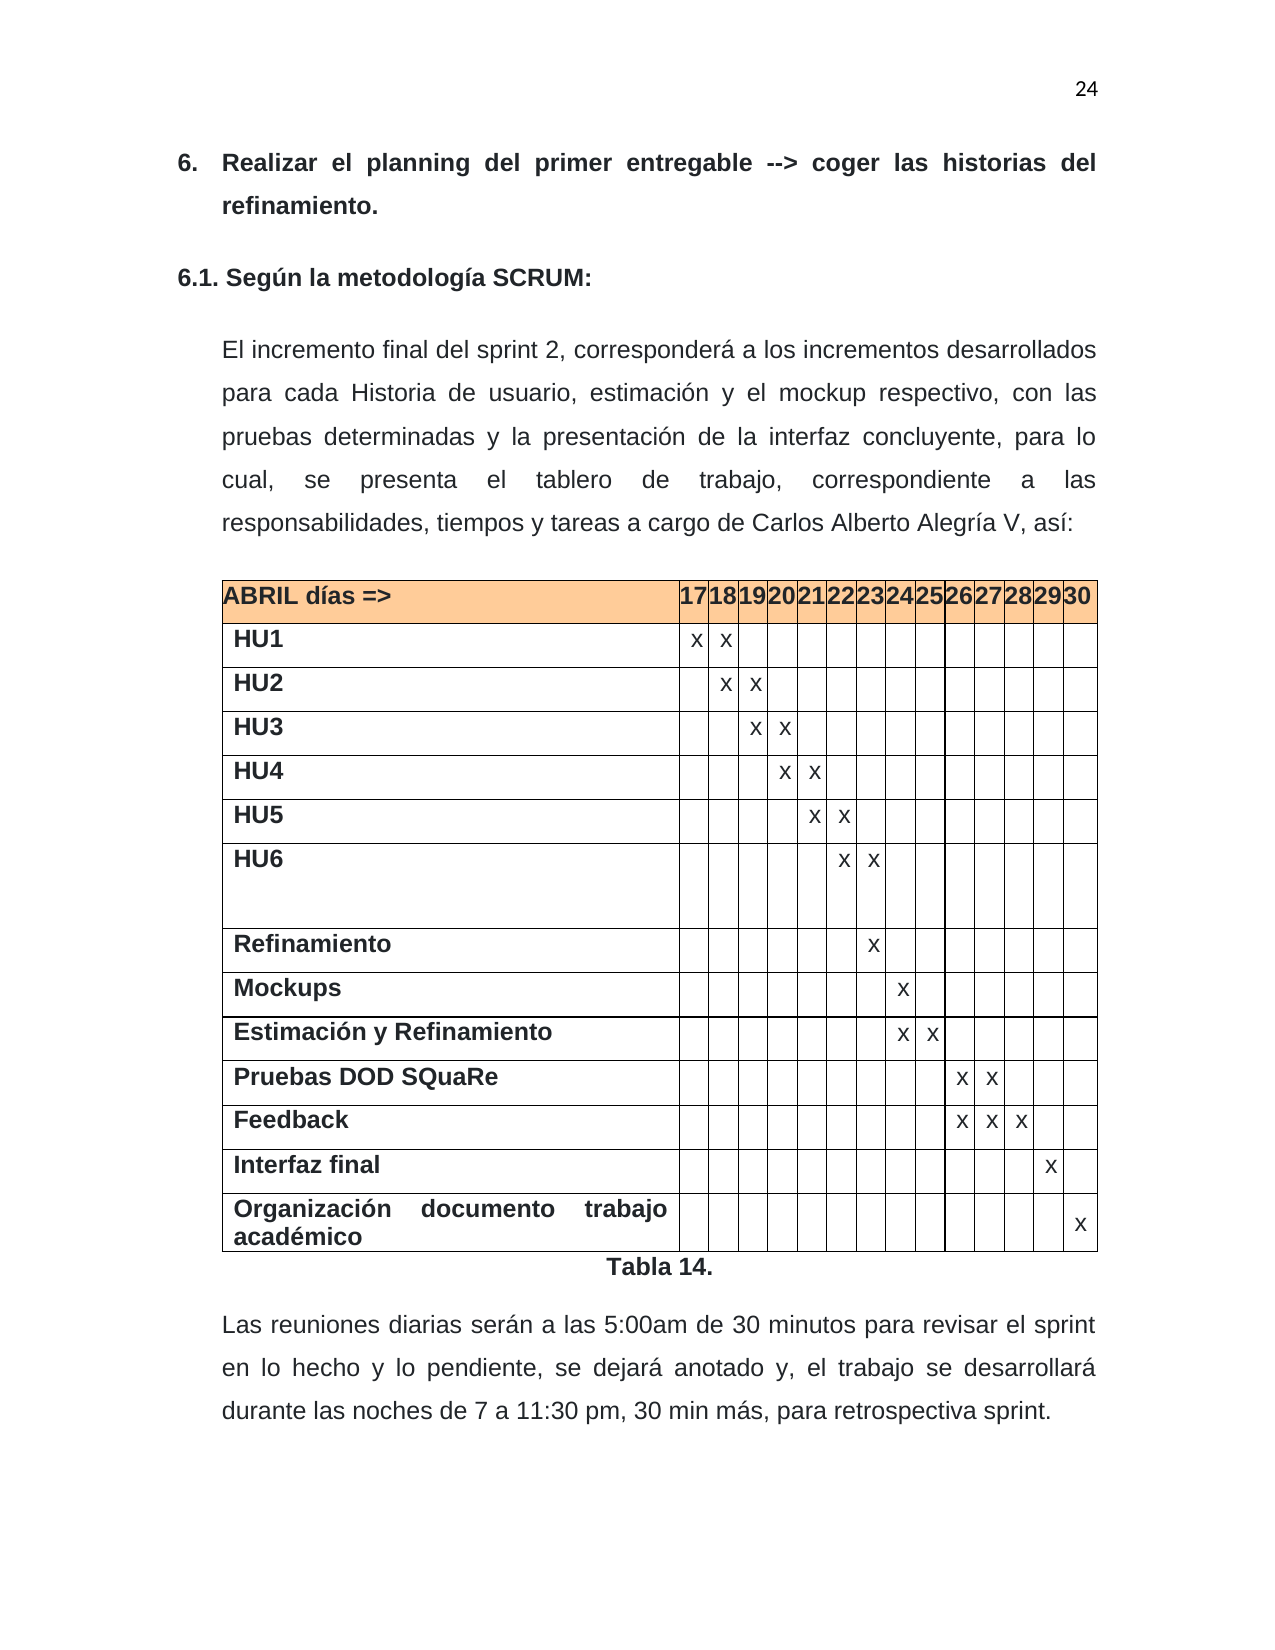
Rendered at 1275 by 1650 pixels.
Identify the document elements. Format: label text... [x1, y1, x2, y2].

table_cell x [739, 668, 767, 711]
table_cell [709, 1194, 738, 1251]
table_cell [916, 1106, 944, 1148]
table_cell [886, 844, 915, 928]
table_cell HU4 [223, 756, 679, 799]
table_cell x [709, 624, 738, 667]
table_cell [916, 800, 944, 843]
table_cell [1005, 1018, 1033, 1060]
table_cell [827, 929, 856, 972]
table_cell [1005, 668, 1033, 711]
table_cell [1034, 929, 1063, 972]
table_cell [798, 668, 826, 711]
table_cell [680, 1018, 708, 1060]
table_cell [857, 1106, 885, 1148]
table_cell [827, 1194, 856, 1251]
table_header 24 [886, 581, 915, 623]
table_cell [857, 668, 885, 711]
table_cell [739, 973, 767, 1016]
table_header 19 [739, 581, 767, 623]
table_cell [680, 1150, 708, 1193]
table_cell [946, 929, 974, 972]
table_cell HU1 [223, 624, 679, 667]
table_cell [1034, 712, 1063, 755]
table_cell [739, 1150, 767, 1193]
table_cell [1064, 712, 1097, 755]
table_cell [1064, 973, 1097, 1016]
table_cell [739, 1061, 767, 1104]
table_cell [857, 1061, 885, 1104]
table_cell x [857, 844, 885, 928]
table_cell [1005, 929, 1033, 972]
text El incremento final del sprint 2, corresponderá a los incrementos desarrollados para cada Historia de usuario, estimación y el mockup respectivo, con las pruebas determinadas y la presentación de la interfaz concluyente, para lo cual, se presenta el tablero de trabajo, correspondiente a las responsabilidades, tiempos y tareas a cargo de Carlos Alberto Alegría V, así: [222, 335, 1098, 537]
table_cell [946, 756, 974, 799]
table_cell [916, 929, 944, 972]
table_cell [1005, 973, 1033, 1016]
table_cell [886, 1194, 915, 1251]
table_cell [680, 800, 708, 843]
table_cell Mockups [223, 973, 679, 1016]
table_cell [739, 1194, 767, 1251]
table_cell [709, 1106, 738, 1148]
table_cell [916, 1061, 944, 1104]
table_cell [1034, 624, 1063, 667]
table_cell [739, 624, 767, 667]
table_cell [768, 1194, 797, 1251]
table_cell [946, 712, 974, 755]
table_cell [975, 1018, 1004, 1060]
table_cell [1064, 1106, 1097, 1148]
table_cell [709, 712, 738, 755]
table_cell [739, 844, 767, 928]
table_cell [1034, 844, 1063, 928]
table_cell [798, 624, 826, 667]
table_cell [680, 844, 708, 928]
table_cell [768, 800, 797, 843]
table_cell [886, 929, 915, 972]
table_header 18 [709, 581, 738, 623]
table_cell [1034, 756, 1063, 799]
table_cell [857, 1018, 885, 1060]
table_cell [946, 973, 974, 1016]
table_cell [798, 929, 826, 972]
table_header 28 [1005, 581, 1033, 623]
table_cell [946, 1018, 974, 1060]
table_cell [1005, 1150, 1033, 1193]
table_cell [857, 712, 885, 755]
table_cell [798, 1106, 826, 1148]
table_cell HU6 [223, 844, 679, 928]
table_cell [946, 624, 974, 667]
table_cell [975, 1150, 1004, 1193]
table_cell [886, 668, 915, 711]
table_cell [680, 712, 708, 755]
table_cell x [739, 712, 767, 755]
table_cell [1005, 844, 1033, 928]
table_cell [975, 1194, 1004, 1251]
table_cell [768, 1061, 797, 1104]
table_cell [1064, 1061, 1097, 1104]
table_cell [946, 800, 974, 843]
table_cell [680, 1194, 708, 1251]
table_cell x [886, 973, 915, 1016]
text 6.1. Según la metodología SCRUM: [177, 263, 1098, 292]
table_cell [886, 1106, 915, 1148]
table_cell [827, 712, 856, 755]
table_cell [768, 624, 797, 667]
table_cell [1064, 844, 1097, 928]
table_cell x [1034, 1150, 1063, 1193]
table_cell x [975, 1106, 1004, 1148]
table_cell x [798, 756, 826, 799]
table_cell [975, 756, 1004, 799]
table_cell Organización documento trabajo académico [223, 1194, 679, 1251]
table_cell x [946, 1106, 974, 1148]
table_cell [857, 756, 885, 799]
table_cell [739, 1018, 767, 1060]
table_cell [680, 756, 708, 799]
table_cell x [798, 800, 826, 843]
table_cell [798, 1150, 826, 1193]
table_cell [768, 844, 797, 928]
table_cell Estimación y Refinamiento [223, 1018, 679, 1060]
table_cell [739, 929, 767, 972]
table_cell [1064, 1150, 1097, 1193]
table_header 20 [768, 581, 797, 623]
table_cell [827, 1061, 856, 1104]
table_cell [946, 1194, 974, 1251]
table_cell [1005, 1194, 1033, 1251]
table_header 25 [916, 581, 944, 623]
table_cell [857, 800, 885, 843]
table_cell [946, 668, 974, 711]
table_cell Refinamiento [223, 929, 679, 972]
table_cell [798, 1018, 826, 1060]
table_cell [1005, 1061, 1033, 1104]
table_cell x [886, 1018, 915, 1060]
table_cell [886, 756, 915, 799]
table_cell x [827, 800, 856, 843]
table_header 17 [680, 581, 708, 623]
table_cell [768, 668, 797, 711]
table_cell [1005, 624, 1033, 667]
table_cell [827, 1150, 856, 1193]
table_cell [1064, 756, 1097, 799]
table_cell [680, 973, 708, 1016]
table_header 27 [975, 581, 1004, 623]
table_cell [1064, 929, 1097, 972]
table_cell x [709, 668, 738, 711]
table_cell [886, 800, 915, 843]
table_cell [916, 756, 944, 799]
table_cell x [680, 624, 708, 667]
table_cell [680, 1061, 708, 1104]
table_cell [709, 756, 738, 799]
table_cell [916, 973, 944, 1016]
table_cell [1064, 800, 1097, 843]
table_cell HU3 [223, 712, 679, 755]
table_cell [739, 800, 767, 843]
table_cell [798, 973, 826, 1016]
table_cell Pruebas DOD SQuaRe [223, 1061, 679, 1104]
table_cell [709, 929, 738, 972]
table_cell HU2 [223, 668, 679, 711]
table_cell [709, 800, 738, 843]
table_cell [1034, 668, 1063, 711]
table_header 23 [857, 581, 885, 623]
table_cell [975, 800, 1004, 843]
table_cell [886, 1061, 915, 1104]
table_cell [857, 624, 885, 667]
table_cell [768, 973, 797, 1016]
table_cell [827, 1018, 856, 1060]
table_cell [680, 929, 708, 972]
table_cell [798, 1061, 826, 1104]
table_cell [739, 756, 767, 799]
table_cell x [946, 1061, 974, 1104]
table_cell [946, 844, 974, 928]
table_cell [798, 712, 826, 755]
table_cell [1034, 1106, 1063, 1148]
table_cell Interfaz final [223, 1150, 679, 1193]
table_cell [709, 973, 738, 1016]
table_cell [916, 1194, 944, 1251]
list Realizar el planning del primer entregable --> coger las historias del refinamiento. [177, 148, 1098, 219]
table_cell [827, 1106, 856, 1148]
table_header 21 [798, 581, 826, 623]
table_cell [1034, 1061, 1063, 1104]
table_cell [916, 668, 944, 711]
table_cell [946, 1150, 974, 1193]
table_cell [1005, 756, 1033, 799]
table_cell [975, 712, 1004, 755]
table_cell [739, 1106, 767, 1148]
table_header 26 [946, 581, 974, 623]
table_cell Feedback [223, 1106, 679, 1148]
table_cell [709, 1061, 738, 1104]
table_cell x [1005, 1106, 1033, 1148]
table_cell [798, 844, 826, 928]
table_cell x [827, 844, 856, 928]
table_cell x [857, 929, 885, 972]
table_cell [1034, 1018, 1063, 1060]
table_header 29 [1034, 581, 1063, 623]
table_cell [768, 1018, 797, 1060]
table_cell [975, 844, 1004, 928]
table_header 30 [1064, 581, 1097, 623]
table_cell x [975, 1061, 1004, 1104]
table_cell [886, 1150, 915, 1193]
table_cell [827, 668, 856, 711]
table_cell [1034, 973, 1063, 1016]
table_cell [827, 624, 856, 667]
table_cell [827, 973, 856, 1016]
table_cell [975, 929, 1004, 972]
table_cell [1064, 1018, 1097, 1060]
table_cell [975, 624, 1004, 667]
table_cell x [1064, 1194, 1097, 1251]
table_cell [1005, 712, 1033, 755]
table_cell HU5 [223, 800, 679, 843]
table_cell [975, 973, 1004, 1016]
table_cell [857, 973, 885, 1016]
table_cell [857, 1150, 885, 1193]
table_cell [886, 624, 915, 667]
text Tabla 14. [222, 1252, 1098, 1281]
table_cell [1064, 624, 1097, 667]
table_cell [709, 1018, 738, 1060]
table_cell [680, 1106, 708, 1148]
table_cell x [768, 712, 797, 755]
table_cell [916, 624, 944, 667]
table_cell [768, 1106, 797, 1148]
table_cell [1034, 800, 1063, 843]
text Las reuniones diarias serán a las 5:00am de 30 minutos para revisar el sprint en lo hecho y lo pendiente, se dejará anotado y, el trabajo se desarrollará durante las noches de 7 a 11:30 pm, 30 min más, para retrospectiva sprint. [222, 1310, 1098, 1425]
table_cell [916, 712, 944, 755]
table_cell [1005, 800, 1033, 843]
table_cell [857, 1194, 885, 1251]
table_cell x [916, 1018, 944, 1060]
table_cell [886, 712, 915, 755]
table_cell [768, 1150, 797, 1193]
table_cell [916, 844, 944, 928]
table_cell [709, 844, 738, 928]
table_cell [916, 1150, 944, 1193]
table_cell [768, 929, 797, 972]
table_header 22 [827, 581, 856, 623]
table_cell [1064, 668, 1097, 711]
table_header ABRIL días => [223, 581, 679, 623]
table_cell [680, 668, 708, 711]
table_cell [709, 1150, 738, 1193]
table_cell [975, 668, 1004, 711]
table_cell [1034, 1194, 1063, 1251]
table_cell [827, 756, 856, 799]
table_cell x [768, 756, 797, 799]
table_cell [798, 1194, 826, 1251]
